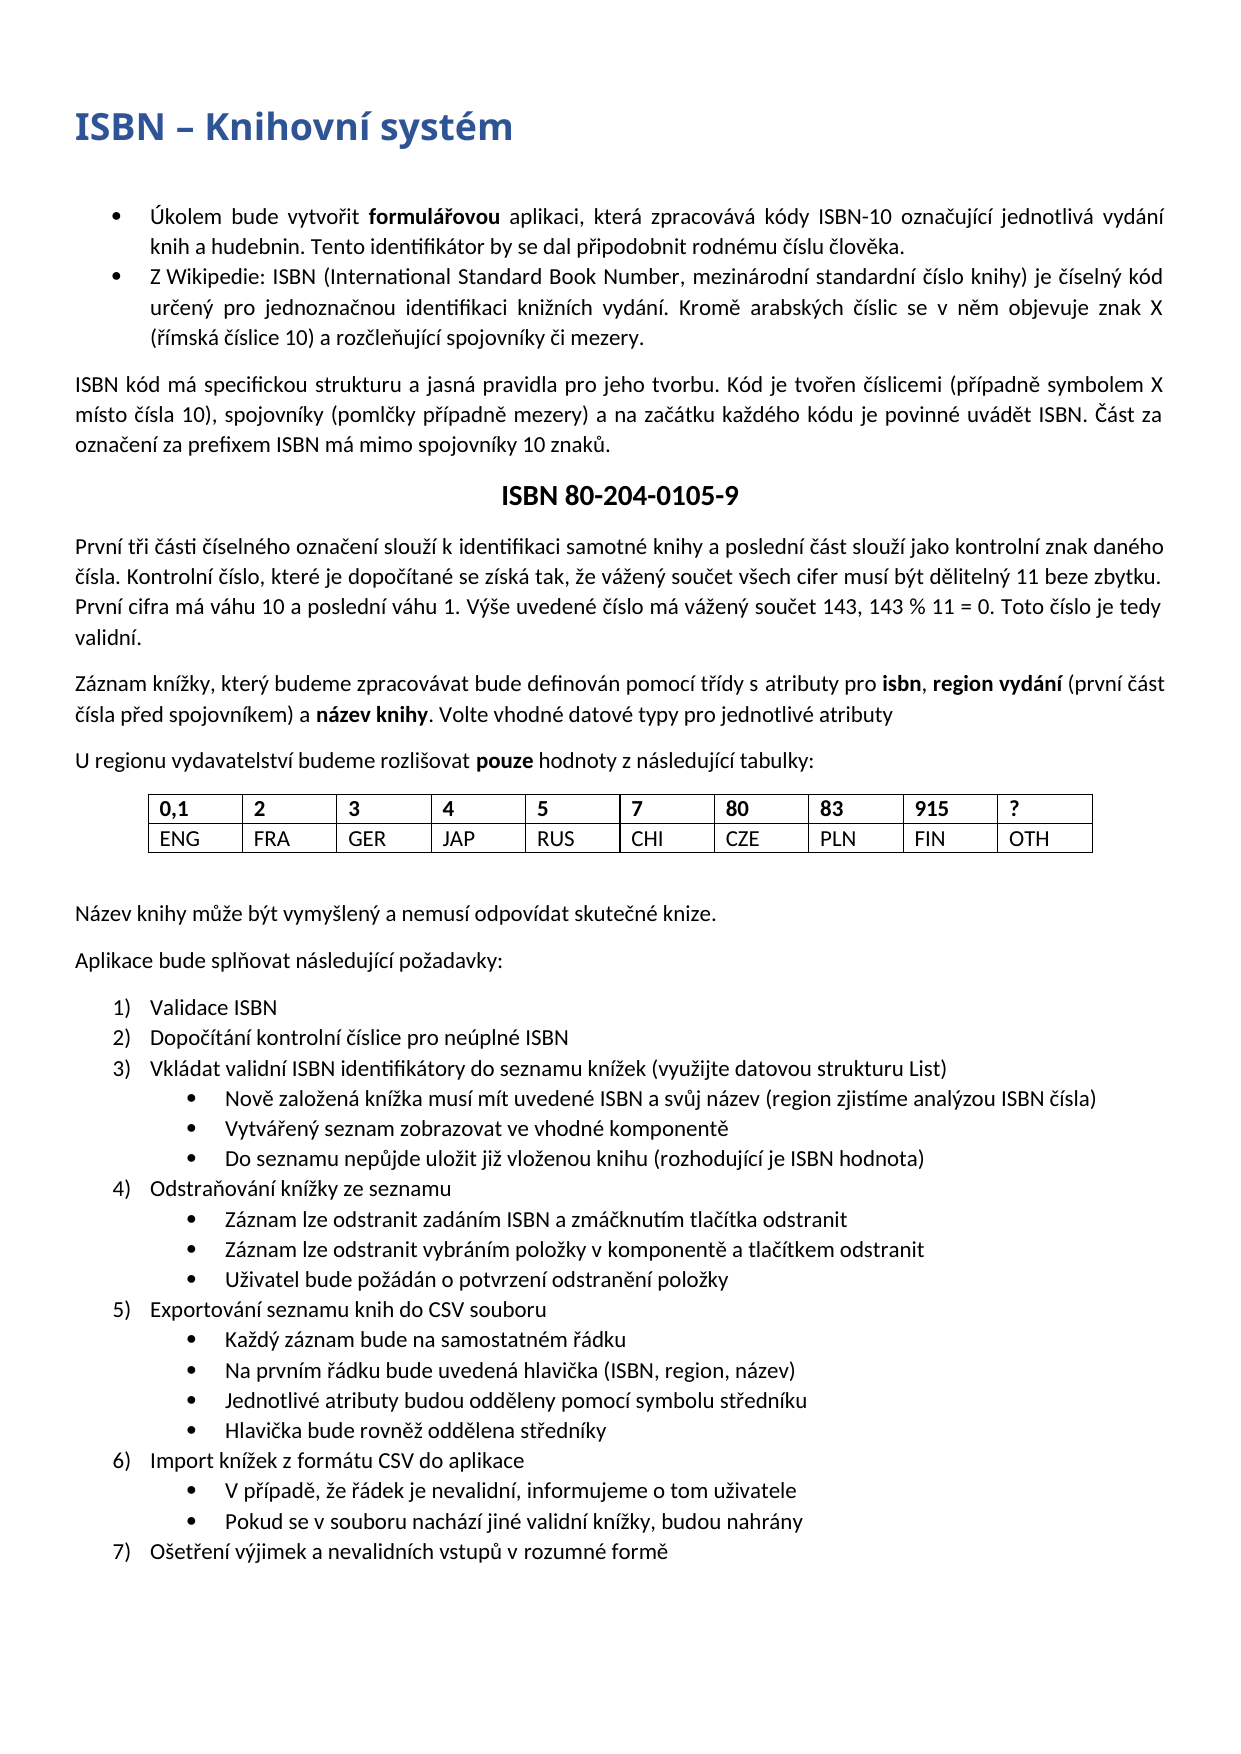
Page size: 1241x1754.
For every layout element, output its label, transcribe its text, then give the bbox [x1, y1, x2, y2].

list Každý záznam bude na samostatném řádku [187, 1326, 1165, 1354]
table_cell PLN [809, 824, 903, 852]
table_header 83 [809, 795, 903, 823]
table_header 3 [337, 795, 431, 823]
table_header 7 [621, 795, 714, 823]
table_cell GER [337, 824, 431, 852]
list Na prvním řádku bude uvedená hlavička (ISBN, region, název) [187, 1356, 1165, 1384]
list Nově založená knížka musí mít uvedené ISBN a svůj název (region zjistíme analýzou ISBN čísla) [187, 1084, 1165, 1112]
list Úkolem bude vytvořit formulářovou aplikaci, která zpracovává kódy ISBN-10 označující jednotlivá vydání knih a hudebnin. Tento identifikátor by se dal připodobnit rodnému číslu člověka. [112, 202, 1165, 260]
list Do seznamu nepůjde uložit již vloženou knihu (rozhodující je ISBN hodnota) [187, 1144, 1165, 1172]
list V případě, že řádek je nevalidní, informujeme o tom uživatele [187, 1477, 1165, 1505]
list Exportování seznamu knih do CSV souboru [112, 1295, 1165, 1323]
list Dopočítání kontrolní číslice pro neúplné ISBN [112, 1023, 1165, 1052]
text První tři části číselného označení slouží k identifikaci samotné knihy a poslední část slouží jako kontrolní znak daného čísla. Kontrolní číslo, které je dopočítané se získá tak, že vážený součet všech cifer musí být dělitelný 11 beze zbytku. První cifra má váhu 10 a poslední váhu 1. Výše uvedené číslo má vážený součet 143, 143 % 11 = 0. Toto číslo je tedy validní. [75, 532, 1165, 651]
list Z Wikipedie: ISBN (International Standard Book Number, mezinárodní standardní číslo knihy) je číselný kód určený pro jednoznačnou identifikaci knižních vydání. Kromě arabských číslic se v něm objevuje znak X (římská číslice 10) a rozčleňující spojovníky či mezery. [112, 262, 1165, 351]
table_cell FIN [904, 824, 997, 852]
list Hlavička bude rovněž oddělena středníky [187, 1416, 1165, 1444]
list Vytvářený seznam zobrazovat ve vhodné komponentě [187, 1114, 1165, 1142]
text Záznam knížky, který budeme zpracovávat bude definován pomocí třídy s atributy pro isbn, region vydání (první část čísla před spojovníkem) a název knihy. Volte vhodné datové typy pro jednotlivé atributy [75, 669, 1165, 728]
list Odstraňování knížky ze seznamu [112, 1174, 1165, 1203]
table_header ? [998, 795, 1092, 823]
text ISBN 80-204-0105-9 [75, 477, 1165, 513]
list Uživatel bude požádán o potvrzení odstranění položky [187, 1265, 1165, 1293]
table_header 0,1 [149, 795, 242, 823]
list Záznam lze odstranit vybráním položky v komponentě a tlačítkem odstranit [187, 1235, 1165, 1263]
table_header 915 [904, 795, 997, 823]
table_cell RUS [526, 824, 619, 852]
table_header 2 [243, 795, 336, 823]
table_cell ENG [149, 824, 242, 852]
subtitle ISBN – Knihovní systém [75, 100, 1165, 151]
list Vkládat validní ISBN identifikátory do seznamu knížek (využijte datovou strukturu List) [112, 1054, 1165, 1082]
text Aplikace bude splňovat následující požadavky: [75, 946, 1165, 974]
table_header 80 [715, 795, 808, 823]
table_cell CZE [715, 824, 808, 852]
list Import knížek z formátu CSV do aplikace [112, 1446, 1165, 1474]
text ISBN kód má specifickou strukturu a jasná pravidla pro jeho tvorbu. Kód je tvořen číslicemi (případně symbolem X místo čísla 10), spojovníky (pomlčky případně mezery) a na začátku každého kódu je povinné uvádět ISBN. Část za označení za prefixem ISBN má mimo spojovníky 10 znaků. [75, 370, 1165, 458]
table_cell CHI [621, 824, 714, 852]
list Jednotlivé atributy budou odděleny pomocí symbolu středníku [187, 1386, 1165, 1414]
table_header 4 [432, 795, 525, 823]
table_cell FRA [243, 824, 336, 852]
table_header 5 [526, 795, 619, 823]
table_cell JAP [432, 824, 525, 852]
list Pokud se v souboru nachází jiné validní knížky, budou nahrány [187, 1507, 1165, 1535]
list Záznam lze odstranit zadáním ISBN a zmáčknutím tlačítka odstranit [187, 1205, 1165, 1233]
list Validace ISBN [112, 993, 1165, 1021]
table_cell OTH [998, 824, 1092, 852]
text U regionu vydavatelství budeme rozlišovat pouze hodnoty z následující tabulky: [75, 747, 1165, 775]
list Ošetření výjimek a nevalidních vstupů v rozumné formě [112, 1537, 1165, 1565]
text Název knihy může být vymyšlený a nemusí odpovídat skutečné knize. [75, 899, 1165, 928]
